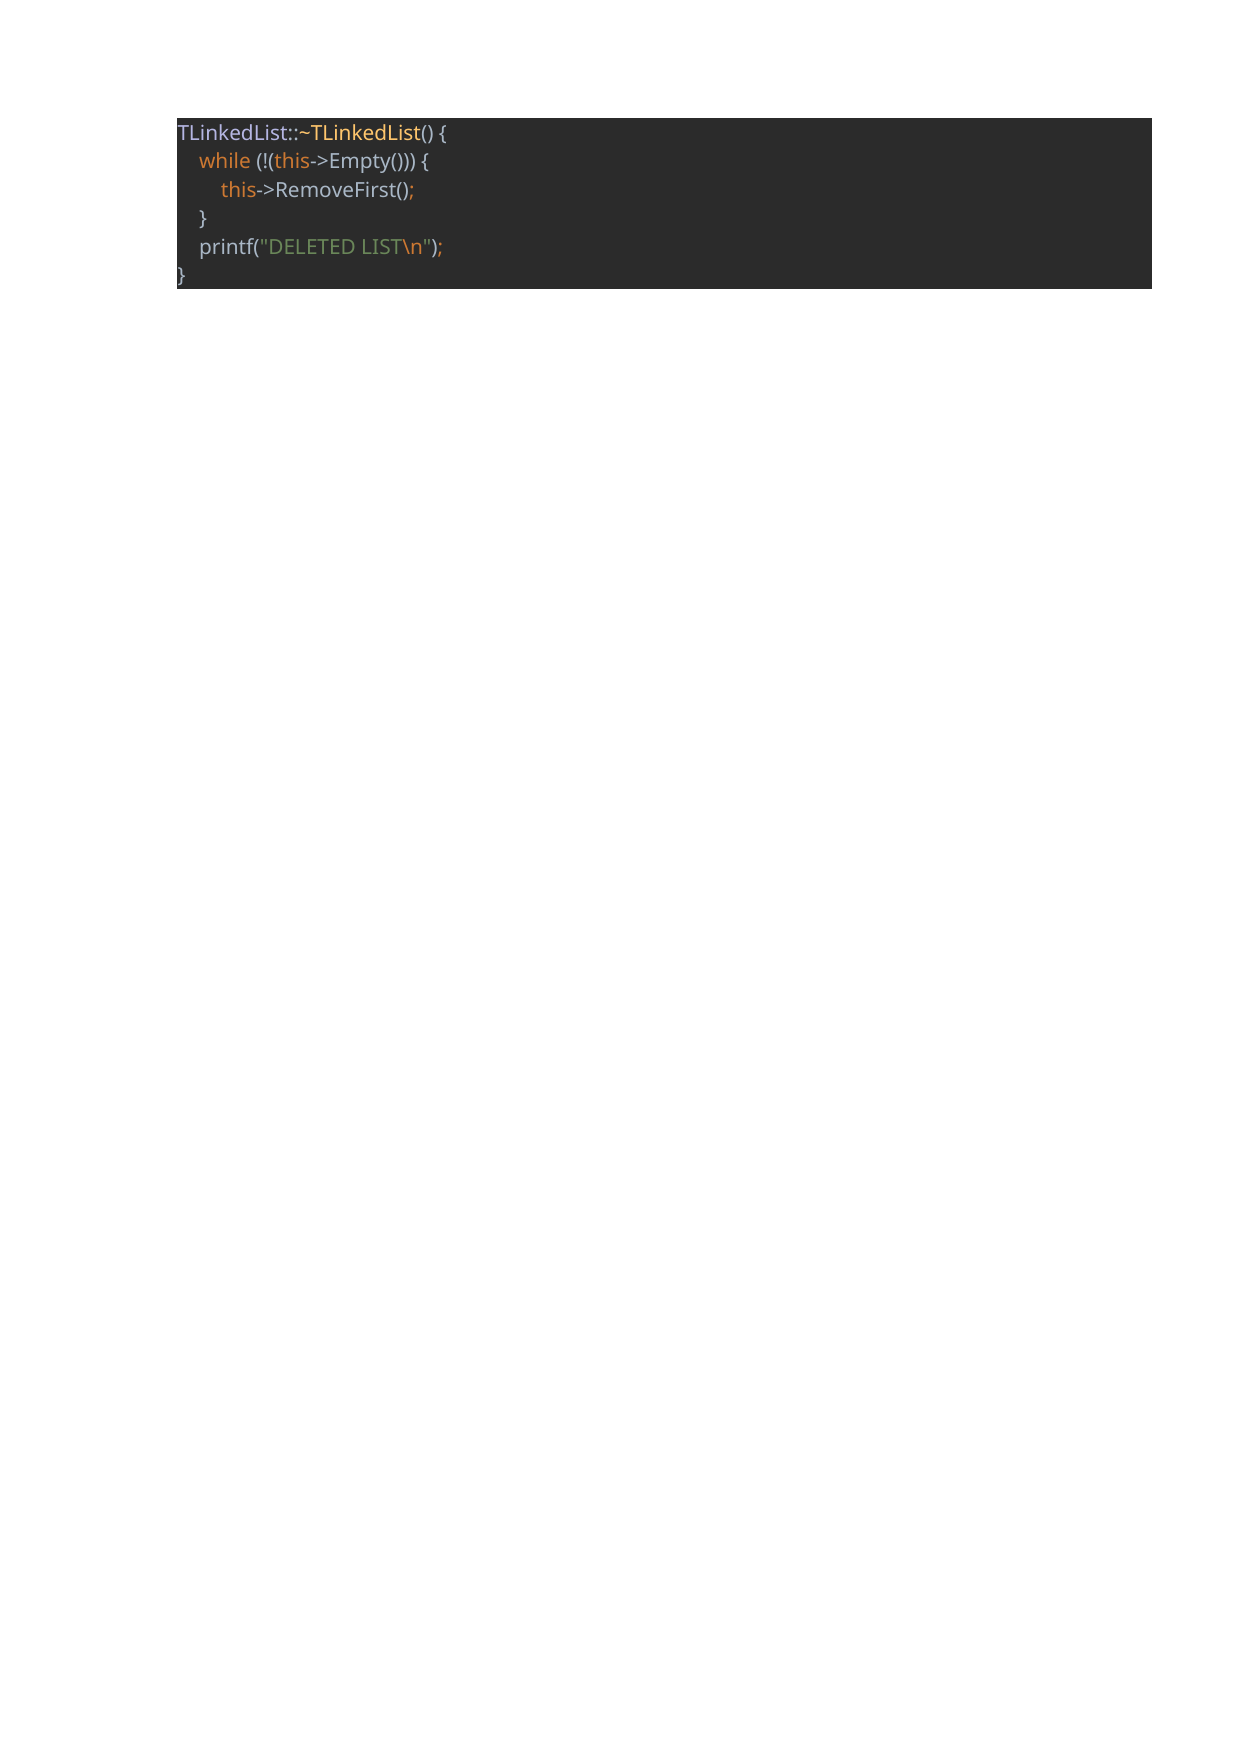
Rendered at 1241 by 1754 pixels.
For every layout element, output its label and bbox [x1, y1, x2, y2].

text [177, 118, 1152, 289]
